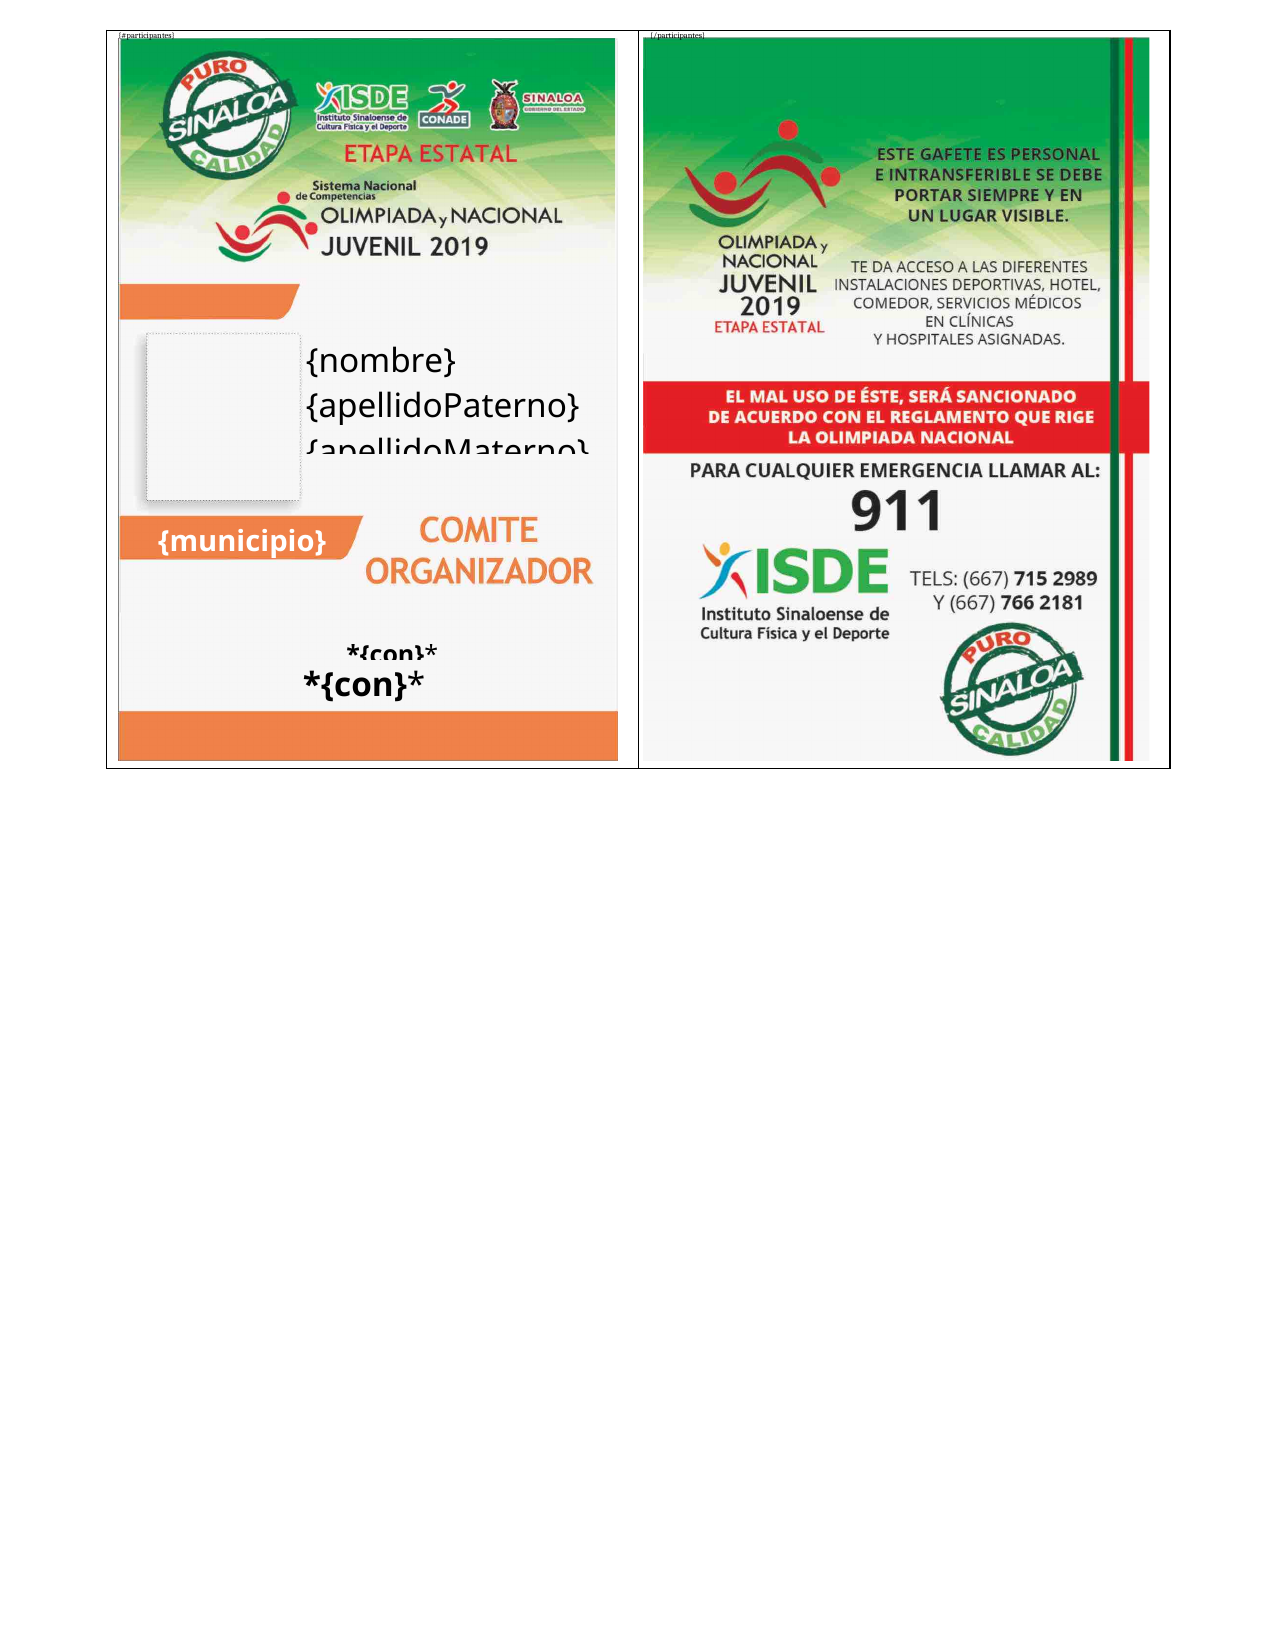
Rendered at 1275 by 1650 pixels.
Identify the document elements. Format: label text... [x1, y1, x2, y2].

table_header {#participantes} [107, 31, 638, 768]
table_header {/participantes} [639, 31, 1169, 768]
